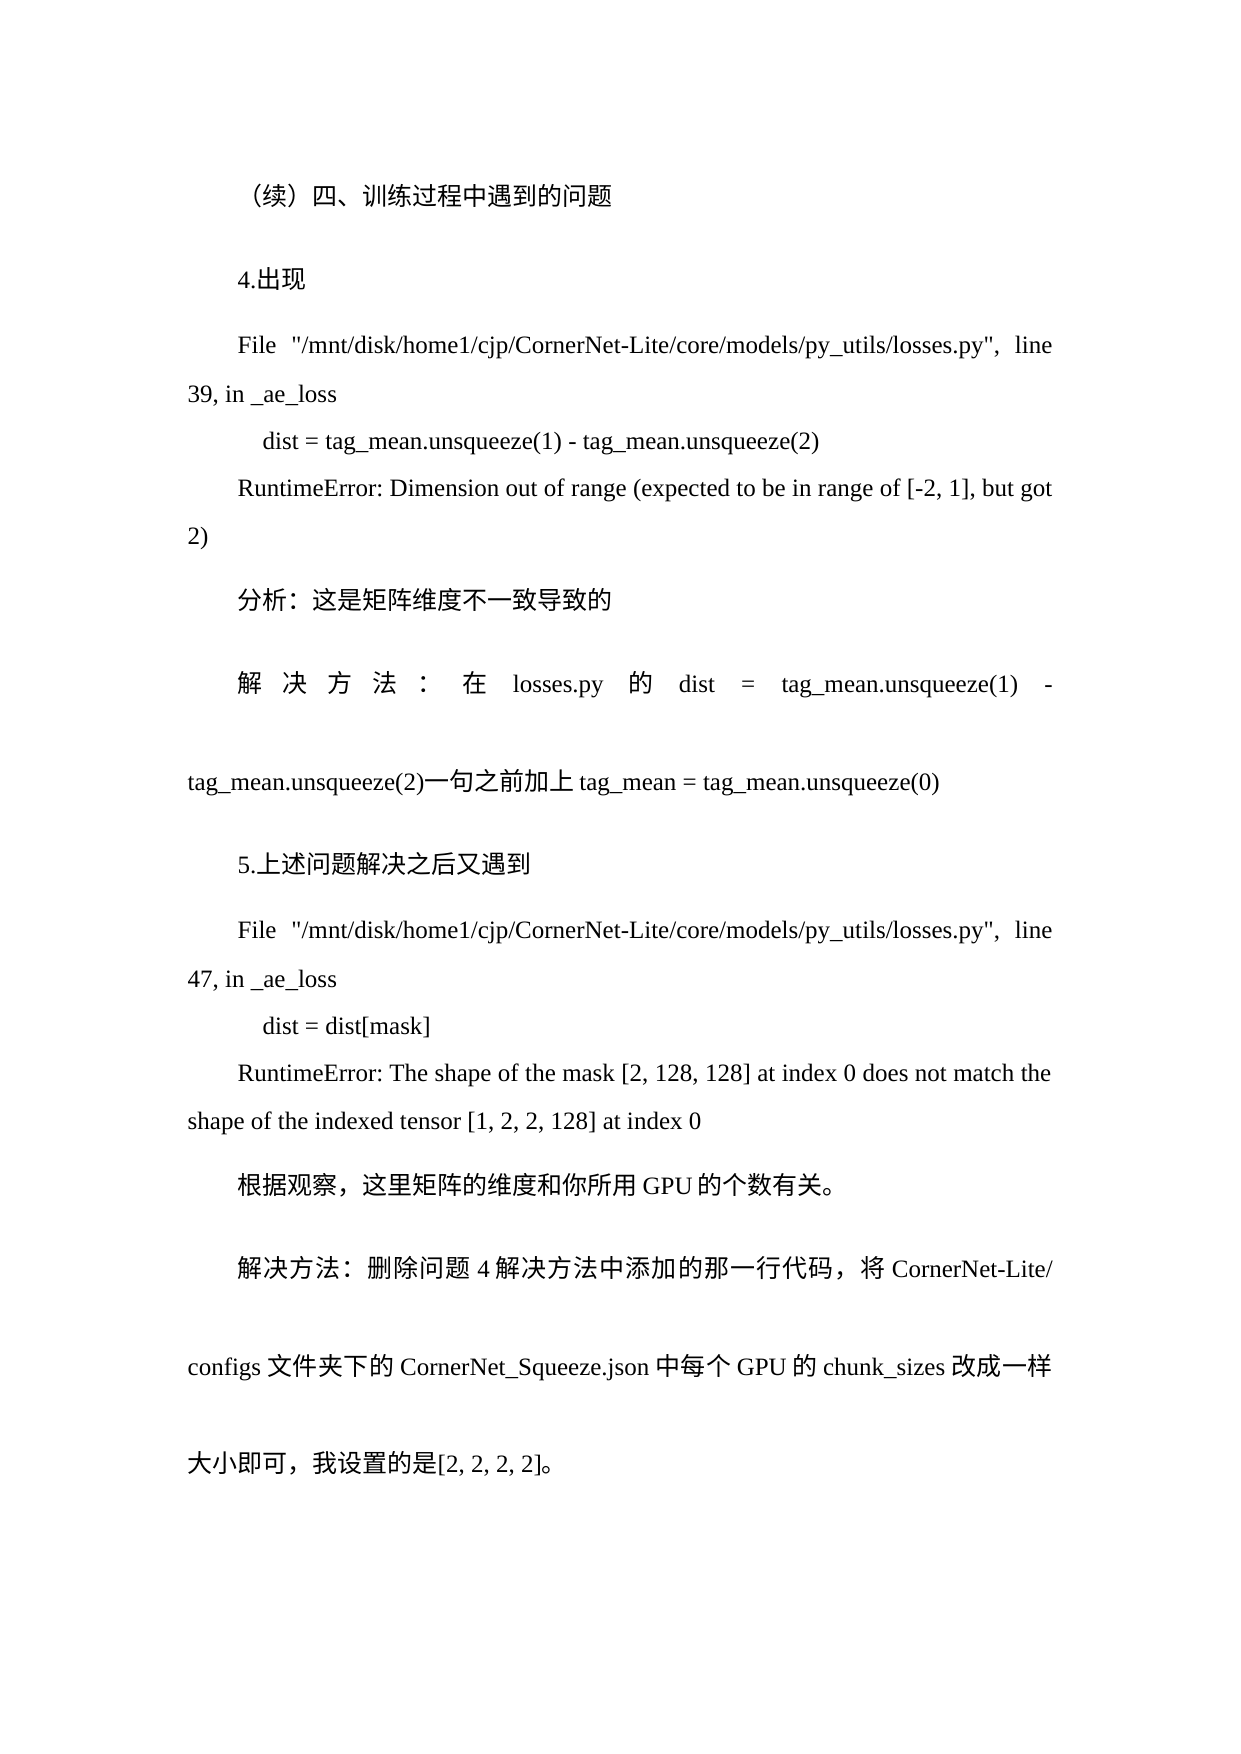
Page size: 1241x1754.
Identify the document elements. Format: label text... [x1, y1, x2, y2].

text RuntimeError: The shape of the mask [2, 128, 128] at index 0 does not match the shape of the indexed tensor [1, 2, 2, 128] at index 0 [187, 1056, 1053, 1137]
text 解决方法：删除问题4解决方法中添加的那一行代码，将CornerNet-Lite/configs文件夹下的CornerNet_Squeeze.json中每个GPU的chunk_sizes改成一样大小即可，我设置的是[2, 2, 2, 2]。 [187, 1234, 1053, 1494]
text dist = dist[mask] [187, 1009, 1053, 1041]
text 解决方法：在losses.py的dist = tag_mean.unsqueeze(1) - tag_mean.unsqueeze(2)一句之前加上tag_mean = tag_mean.unsqueeze(0) [187, 649, 1053, 812]
text File "/mnt/disk/home1/cjp/CornerNet-Lite/core/models/py_utils/losses.py", line 47, in _ae_loss [187, 913, 1053, 994]
text 根据观察，这里矩阵的维度和你所用GPU的个数有关。 [187, 1151, 1053, 1216]
text 5.上述问题解决之后又遇到 [187, 830, 1053, 895]
text 4.出现 [187, 245, 1053, 310]
text 分析：这是矩阵维度不一致导致的 [187, 566, 1053, 631]
text dist = tag_mean.unsqueeze(1) - tag_mean.unsqueeze(2) [187, 424, 1053, 456]
text RuntimeError: Dimension out of range (expected to be in range of [-2, 1], but got 2) [187, 471, 1053, 552]
text （续）四、训练过程中遇到的问题 [187, 162, 1053, 227]
text File "/mnt/disk/home1/cjp/CornerNet-Lite/core/models/py_utils/losses.py", line 39, in _ae_loss [187, 328, 1053, 409]
